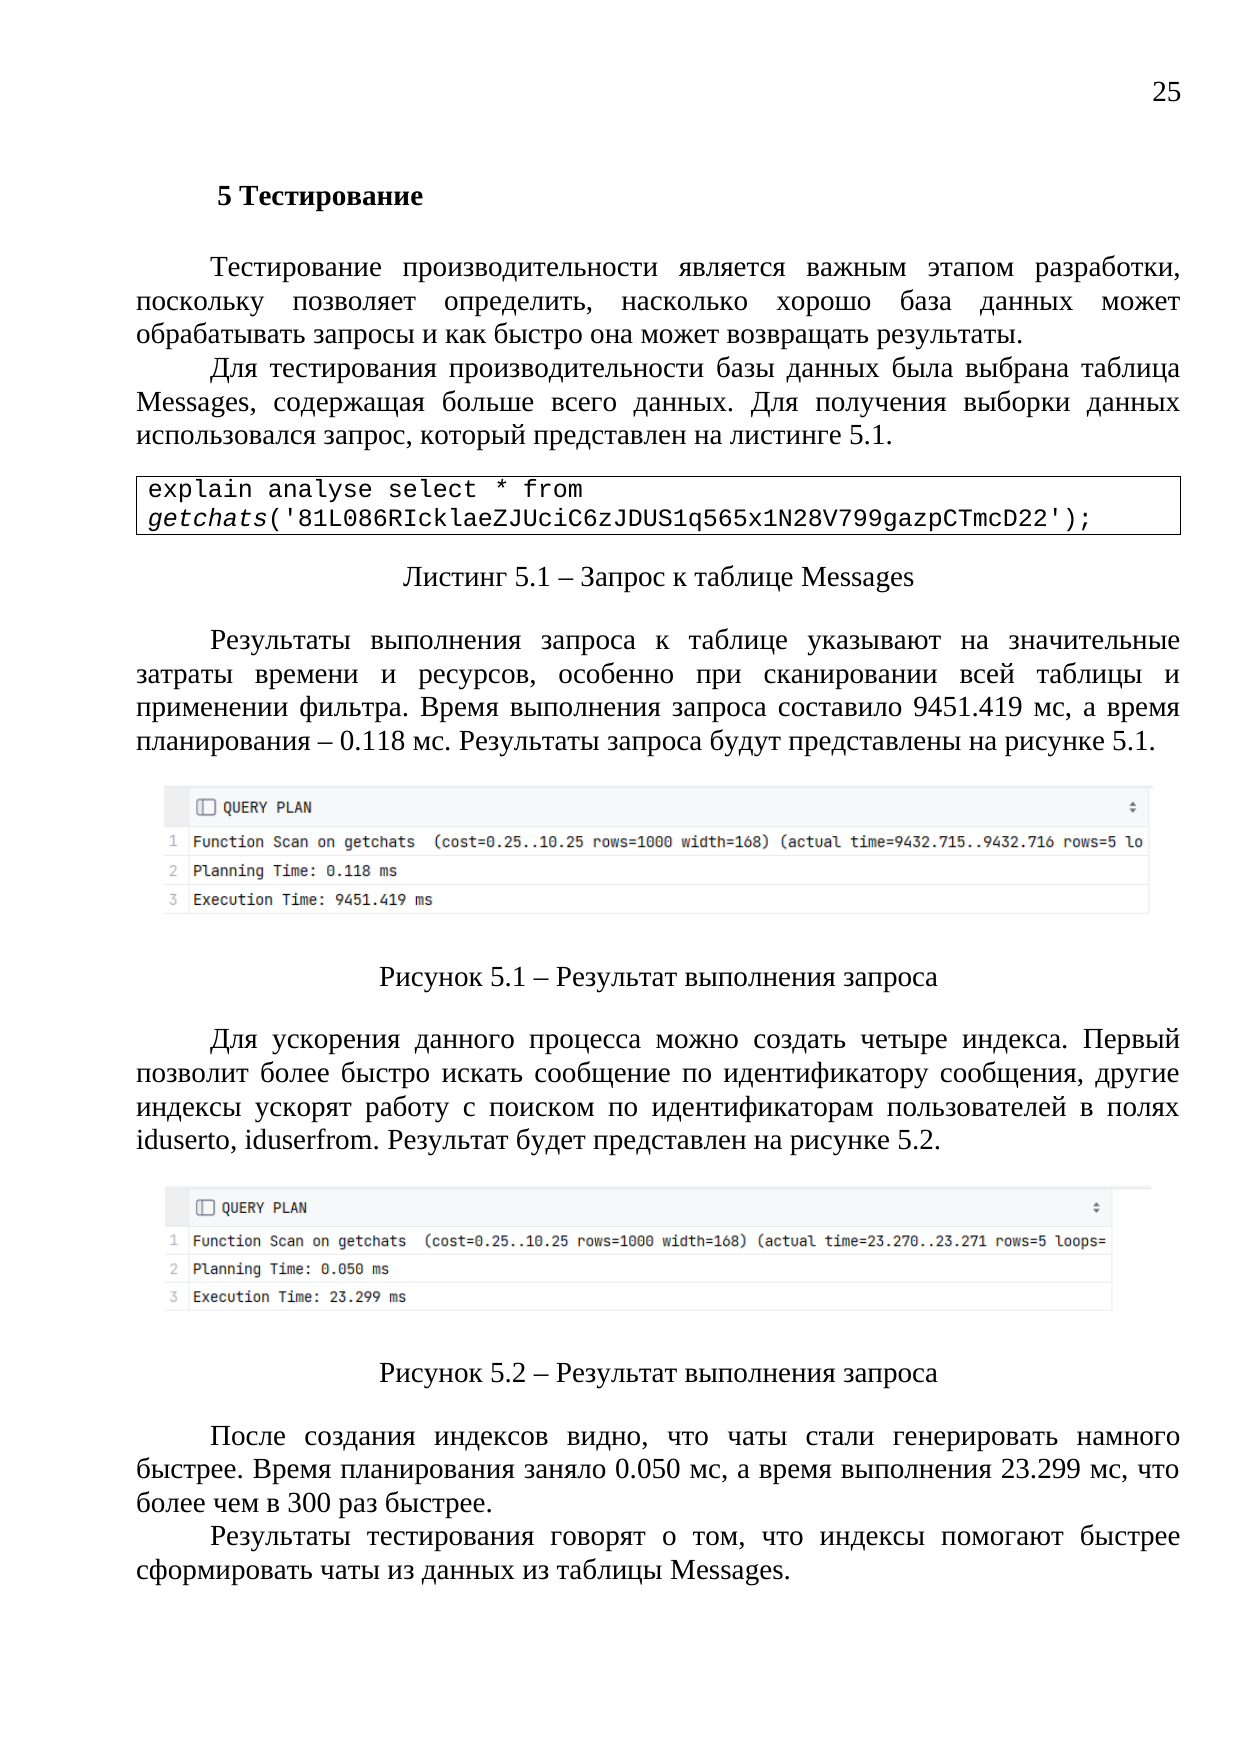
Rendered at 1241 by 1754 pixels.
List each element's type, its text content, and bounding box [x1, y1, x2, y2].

text Результаты тестирования говорят о том, что индексы помогают быстрее сформировать чаты из данных из таблицы Messages. [136, 1518, 1181, 1585]
subtitle 5 Тестирование [136, 178, 1181, 212]
text Тестирование производительности является важным этапом разработки, поскольку позволяет определить, насколько хорошо база данных может обрабатывать запросы и как быстро она может возвращать результаты. [136, 249, 1181, 350]
text Для тестирования производительности базы данных была выбрана таблица Messages, содержащая больше всего данных. Для получения выборки данных использовался запрос, который представлен на листинге 5.1. [136, 350, 1181, 451]
text Для ускорения данного процесса можно создать четыре индекса. Первый позволит более быстро искать сообщение по идентификатору сообщения, другие индексы ускорят работу с поиском по идентификаторам пользователей в полях iduserto, iduserfrom. Результат будет представлен на рисунке 5.2. [136, 1022, 1181, 1156]
text Результаты выполнения запроса к таблице указывают на значительные затраты времени и ресурсов, особенно при сканировании всей таблицы и применении фильтра. Время выполнения запроса составило 9451.419 мс, а время планирования – 0.118 мс. Результаты запроса будут представлены на рисунке 5.1. [136, 622, 1181, 756]
text Листинг 5.1 – Запрос к таблице Messages [136, 559, 1181, 593]
picture [165, 1185, 1152, 1330]
table_header explain analyse select * from getchats('81L086RIcklaeZJUciC6zJDUS1q565x1N28V799gazpCTmcD22'); [137, 477, 1180, 533]
text Рисунок 5.2 – Результат выполнения запроса [136, 1355, 1181, 1388]
text Рисунок 5.1 – Результат выполнения запроса [136, 959, 1181, 992]
text После создания индексов видно, что чаты стали генерировать намного быстрее. Время планирования заняло 0.050 мс, а время выполнения 23.299 мс, что более чем в 300 раз быстрее. [136, 1418, 1181, 1518]
picture [163, 785, 1154, 934]
